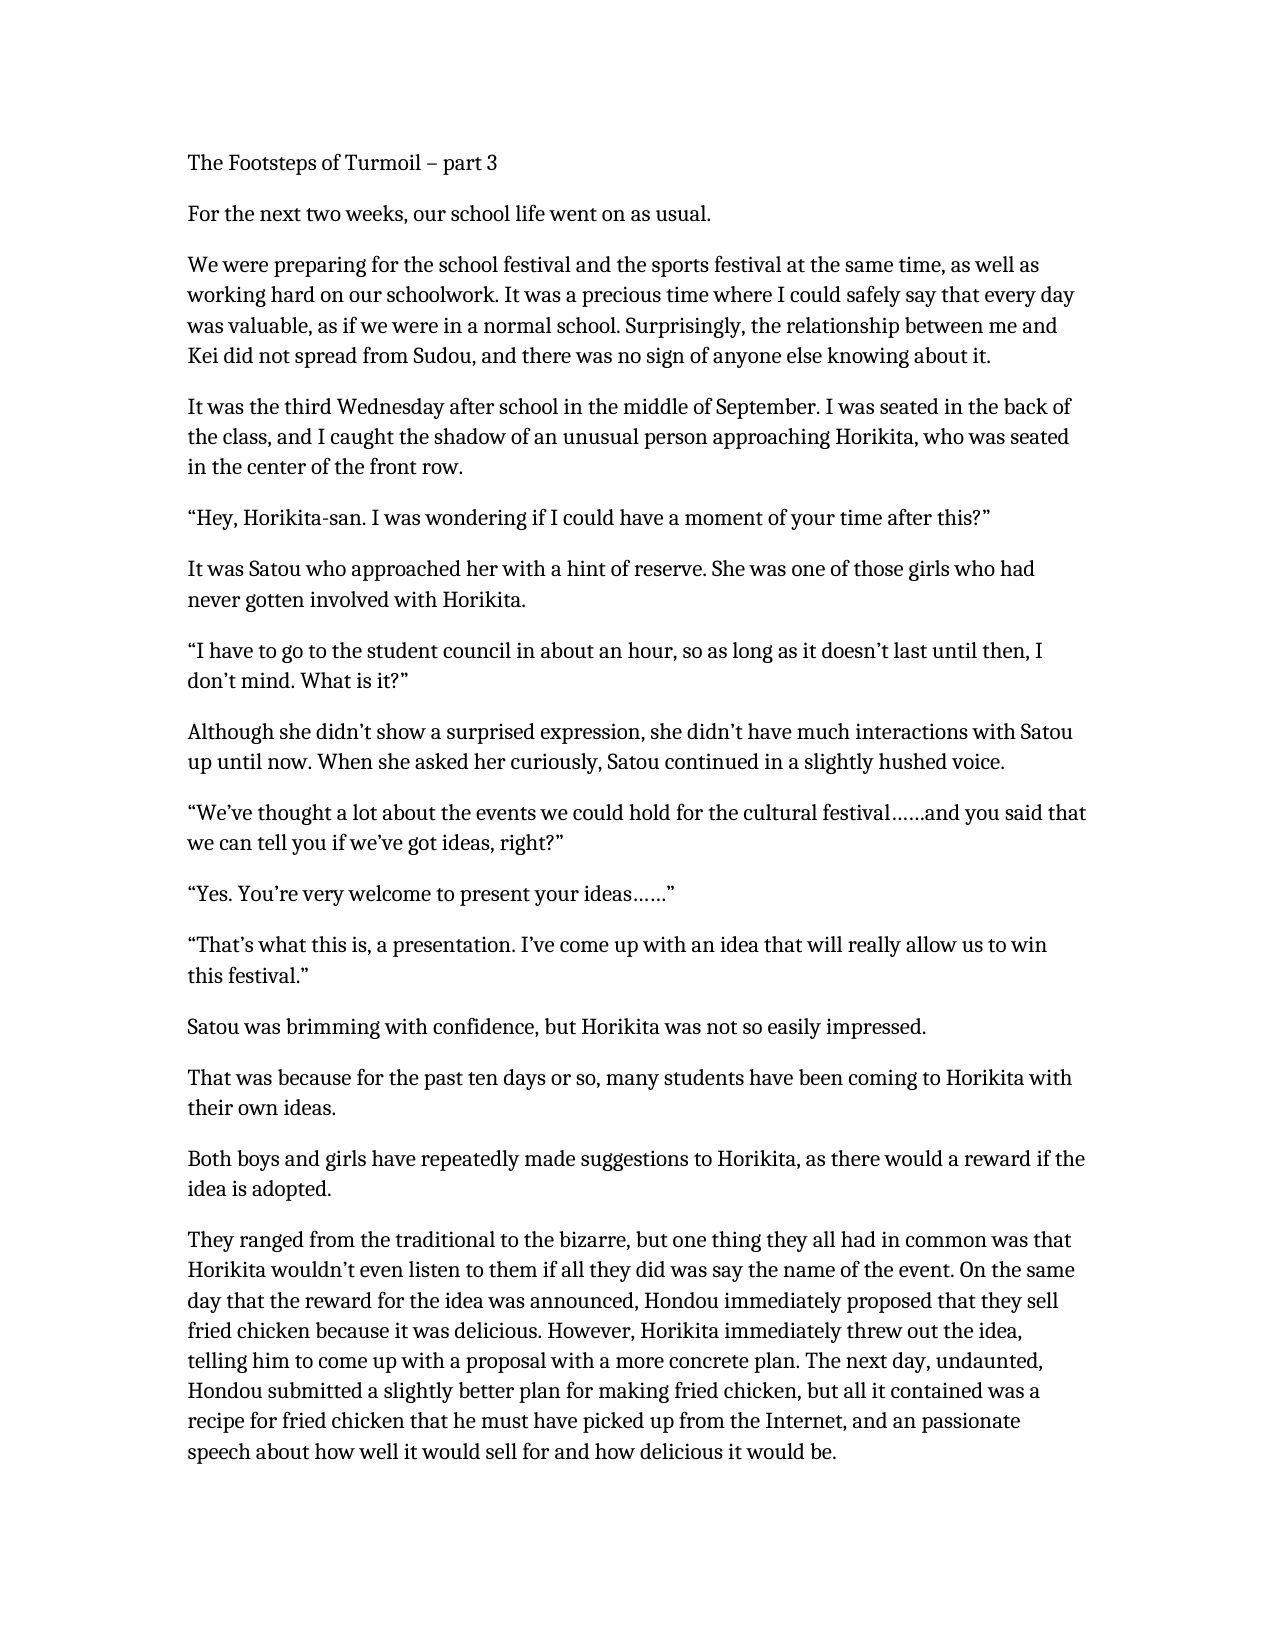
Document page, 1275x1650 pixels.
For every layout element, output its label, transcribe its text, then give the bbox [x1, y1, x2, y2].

text “We’ve thought a lot about the events we could hold for the cultural festival……and you said that we can tell you if we’ve got ideas, right?” [187, 800, 1087, 857]
text It was Satou who approached her with a hint of reserve. She was one of those girls who had never gotten involved with Horikita. [187, 556, 1087, 613]
text Both boys and girls have repeatedly made suggestions to Horikita, as there would a reward if the idea is adopted. [187, 1146, 1087, 1202]
text That was because for the past ten days or so, many students have been coming to Horikita with their own ideas. [187, 1064, 1087, 1121]
text The Footsteps of Turmoil – part 3 [187, 150, 1087, 176]
text “I have to go to the student council in about an hour, so as long as it doesn’t last until then, I don’t mind. What is it?” [187, 637, 1087, 694]
text “That’s what this is, a presentation. I’ve come up with an idea that will really allow us to win this festival.” [187, 932, 1087, 989]
text Satou was brimming with confidence, but Horikita was not so easily impressed. [187, 1013, 1087, 1040]
text We were preparing for the school festival and the sports festival at the same time, as well as working hard on our schoolwork. It was a precious time where I could safely say that every day was valuable, as if we were in a normal school. Surprisingly, the relationship between me and Kei did not spread from Sudou, and there was no sign of anyone else knowing about it. [187, 252, 1087, 369]
text They ranged from the traditional to the bizarre, but one thing they all had in common was that Horikita wouldn’t even listen to them if all they did was say the name of the event. On the same day that the reward for the idea was announced, Hondou immediately proposed that they sell fried chicken because it was delicious. However, Horikita immediately threw out the idea, telling him to come up with a proposal with a more concrete plan. The next day, undaunted, Hondou submitted a slightly better plan for making fried chicken, but all it contained was a recipe for fried chicken that he must have picked up from the Internet, and an passionate speech about how well it would sell for and how delicious it would be. [187, 1227, 1087, 1465]
text For the next two weeks, our school life went on as usual. [187, 201, 1087, 227]
text It was the third Wednesday after school in the middle of September. I was seated in the back of the class, and I caught the shadow of an unusual person approaching Horikita, who was seated in the center of the front row. [187, 394, 1087, 481]
text “Yes. You’re very welcome to present your ideas……” [187, 881, 1087, 908]
text Although she didn’t show a surprised expression, she didn’t have much interactions with Satou up until now. When she asked her curiously, Satou continued in a slightly hushed voice. [187, 719, 1087, 775]
text “Hey, Horikita-san. I was wondering if I could have a moment of your time after this?” [187, 505, 1087, 532]
